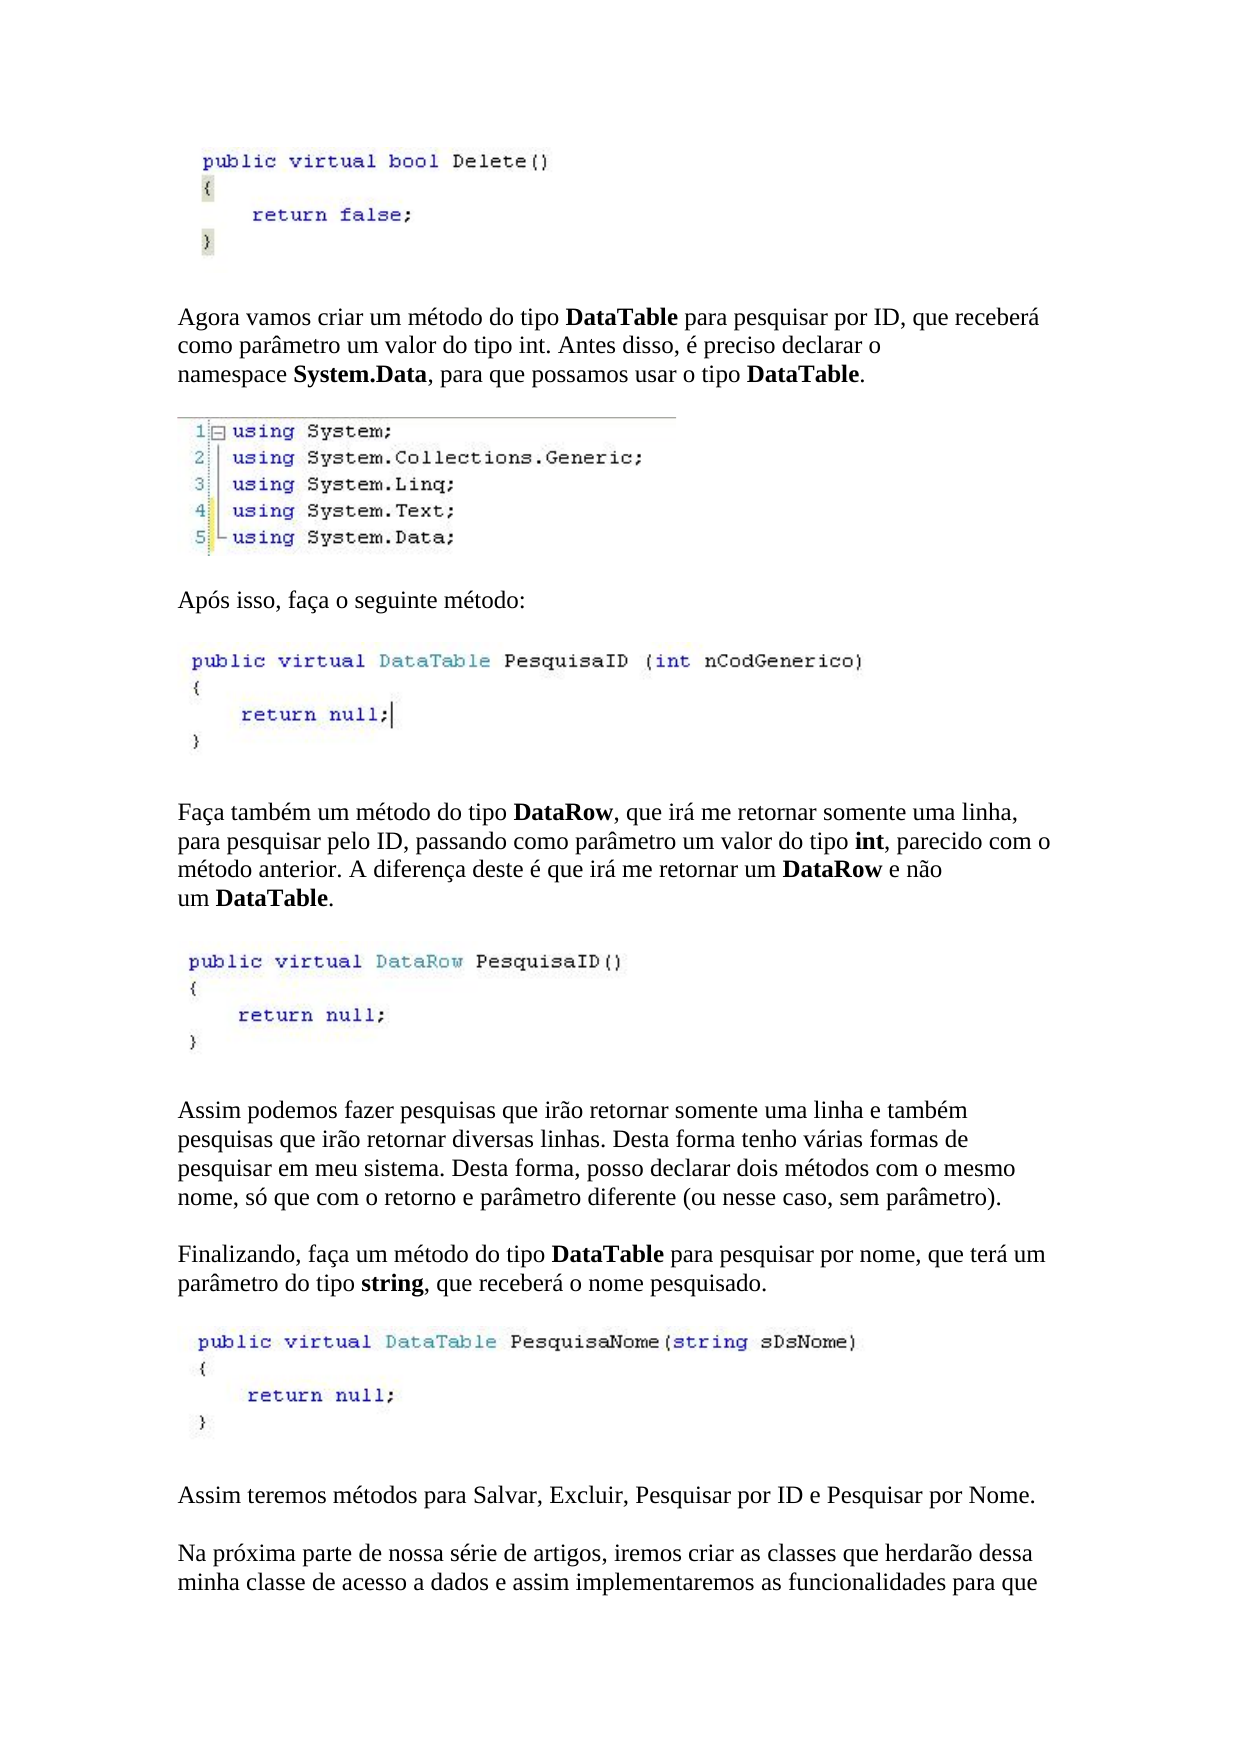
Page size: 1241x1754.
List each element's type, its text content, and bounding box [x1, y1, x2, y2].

text Após isso, faça o seguinte método: [177, 585, 1063, 614]
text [177, 1538, 1063, 1596]
text Finalizando, faça um método do tipo DataTable para pesquisar por nome, que terá um parâmetro do tipo string, que receberá o nome pesquisado. [177, 1239, 1063, 1297]
text Faça também um método do tipo DataRow, que irá me retornar somente uma linha, para pesquisar pelo ID, passando como parâmetro um valor do tipo int, parecido com o método anterior. A diferença deste é que irá me retornar um DataRow e não um DataTable. [177, 797, 1063, 912]
picture [177, 147, 568, 273]
text Assim podemos fazer pesquisas que irão retornar somente uma linha e também pesquisas que irão retornar diversas linhas. Desta forma tenho várias formas de pesquisar em meu sistema. Desta forma, posso declarar dois métodos com o mesmo nome, só que com o retorno e parâmetro diferente (ou nesse caso, sem parâmetro). [177, 1095, 1063, 1210]
picture [177, 1326, 884, 1452]
text Assim teremos métodos para Salvar, Excluir, Pesquisar por ID e Pesquisar por Nome. [177, 1480, 1063, 1509]
picture [177, 642, 884, 768]
picture [177, 941, 646, 1067]
picture [177, 417, 677, 556]
text Agora vamos criar um método do tipo DataTable para pesquisar por ID, que receberá como parâmetro um valor do tipo int. Antes disso, é preciso declarar o namespace System.Data, para que possamos usar o tipo DataTable. [177, 302, 1063, 388]
